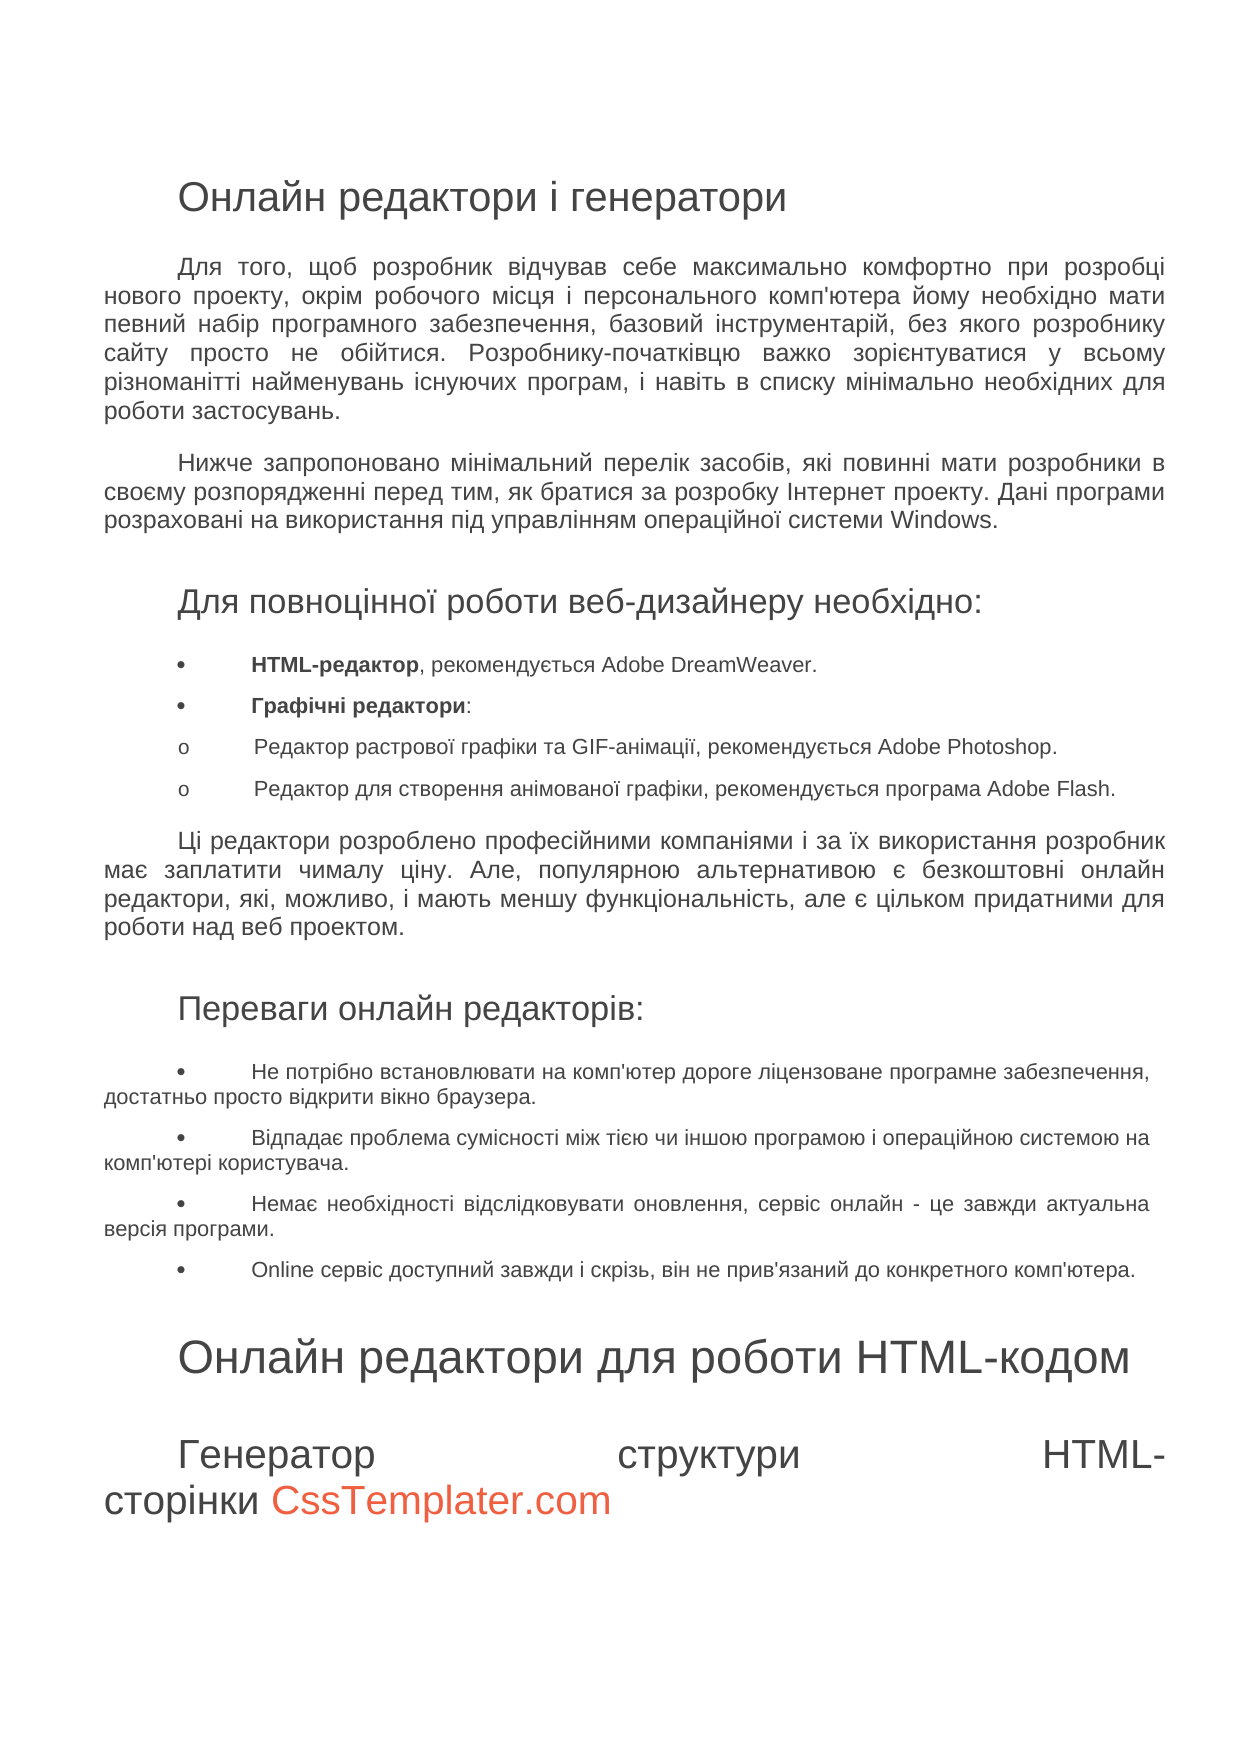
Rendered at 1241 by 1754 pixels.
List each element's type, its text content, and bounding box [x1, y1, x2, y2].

list Оnline сервіс доступний завжди і скрізь, він не прив'язаний до конкретного комп'ютера. [103, 1257, 1151, 1282]
text Для того, щоб розробник відчував себе максимально комфортно при розробці нового проекту, окрім робочого місця і персонального комп'ютера йому необхідно мати певний набір програмного забезпечення, базовий інструментарій, без якого розробнику сайту просто не обійтися. Розробнику-початківцю важко зорієнтуватися у всьому різноманітті найменувань існуючих програм, і навіть в списку мінімально необхідних для роботи застосувань. [103, 252, 1167, 424]
text Онлайн редактори для роботи HTML-кодом [103, 1329, 1167, 1383]
list Відпадає проблема сумісності між тією чи іншою програмою і операційною системою на комп'ютері користувача. [103, 1125, 1151, 1175]
list Не потрібно встановлювати на комп'ютер дороге ліцензоване програмне забезпечення, достатньо просто відкрити вікно браузера. [103, 1059, 1151, 1109]
list Редактор растрової графіки та GIF-анімації, рекомендується Adobe Photoshop. [103, 733, 1135, 760]
text Ці редактори розроблено професійними компаніями і за їх використання розробник має заплатити чималу ціну. Але, популярною альтернативою є безкоштовні онлайн редактори, які, можливо, і мають меншу функціональність, але є цільком придатними для роботи над веб проектом. [103, 826, 1167, 941]
text Для повноцінної роботи веб-дизайнеру необхідно: [103, 581, 1167, 621]
text Нижче запропоновано мінімальний перелік засобів, які повинні мати розробники в своєму розпорядженні перед тим, як братися за розробку Інтернет проекту. Дані програми розраховані на використання під управлінням операційної системи Windows. [103, 448, 1167, 534]
text Онлайн редактори і генератори [103, 173, 1167, 221]
text Генератор структури HTML-сторінки CssTemplater.com [103, 1430, 1167, 1523]
text Переваги онлайн редакторів: [103, 988, 1167, 1028]
list HTML-редактор, рекомендується Adobe DreamWeaver. [103, 652, 1151, 677]
list Редактор для створення анімованої графіки, рекомендується програма Adobe Flash. [103, 776, 1135, 803]
list Графічні редактори: [103, 693, 1151, 718]
list Немає необхідності відслідковувати оновлення, сервіс онлайн - це завжди актуальна версія програми. [103, 1191, 1151, 1241]
